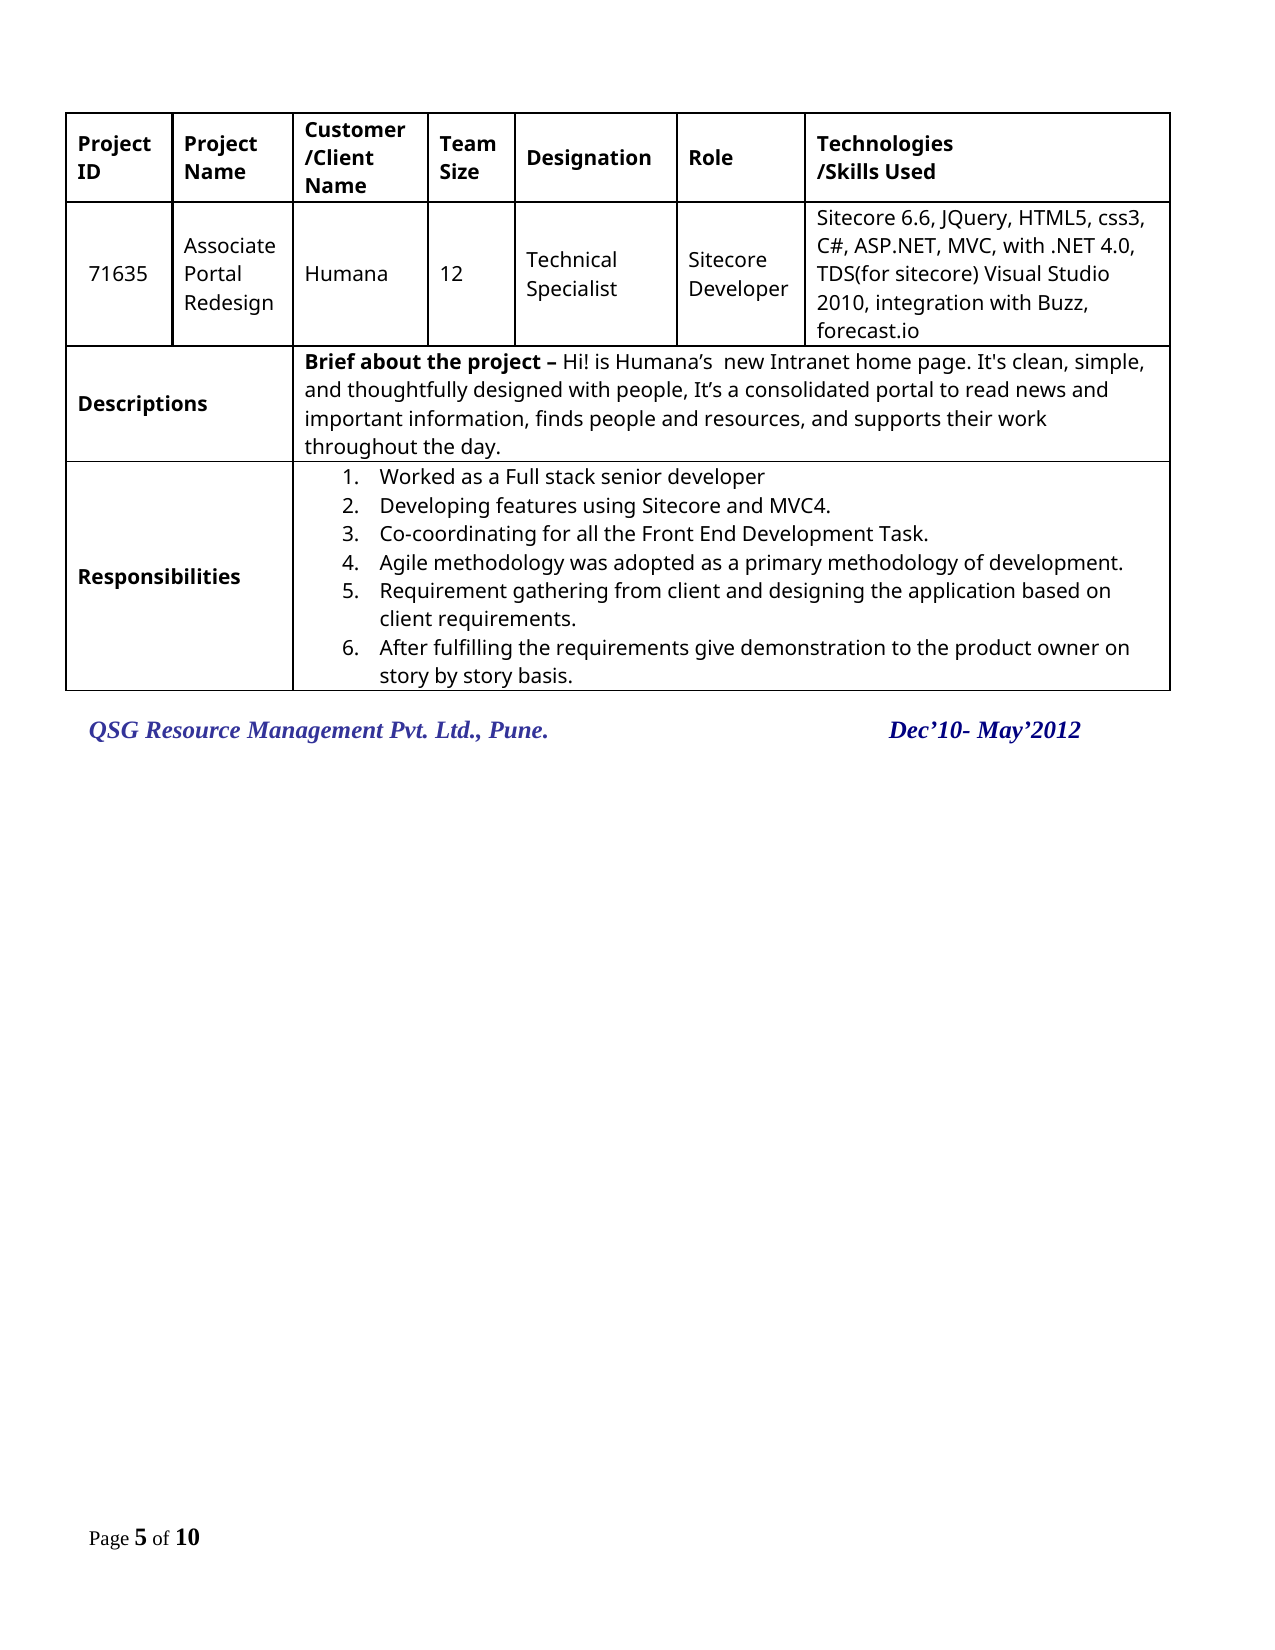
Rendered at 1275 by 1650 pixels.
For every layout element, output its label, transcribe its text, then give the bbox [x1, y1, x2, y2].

table_header Project Name [174, 114, 292, 201]
text QSG Resource Management Pvt. Ltd., Pune. Dec’10- May’2012 [89, 715, 1186, 744]
table_header Team Size [429, 114, 514, 201]
table_cell 71635 [67, 203, 171, 345]
table_cell Associate Portal Redesign [174, 203, 292, 345]
table_header Role [678, 114, 804, 201]
table_header Project ID [67, 114, 171, 201]
table_header Technologies /Skills Used [806, 114, 1169, 201]
table_header Designation [516, 114, 676, 201]
table_cell 12 [429, 203, 514, 345]
table_cell Humana [294, 203, 427, 345]
table_cell Worked as a Full stack senior developer Developing features using Sitecore and MVC4. Co-coordinating for all the Front End Development Task. Agile methodology was adopted as a primary methodology of development. Requirement gathering from client and designing the application based on client requirements. After fulfilling the requirements give demonstration to the product owner on story by story basis. [294, 462, 1169, 690]
table_cell Descriptions [67, 347, 292, 461]
table_cell Brief about the project – Hi! is Humana’s new Intranet home page. It's clean, simple, and thoughtfully designed with people, It’s a consolidated portal to read news and important information, finds people and resources, and supports their work throughout the day. [294, 347, 1169, 461]
table_cell Sitecore Developer [678, 203, 804, 345]
table_cell Sitecore 6.6, JQuery, HTML5, css3, C#, ASP.NET, MVC, with .NET 4.0, TDS(for sitecore) Visual Studio 2010, integration with Buzz, forecast.io [806, 203, 1169, 345]
table_cell Technical Specialist [516, 203, 676, 345]
table_cell Responsibilities [67, 462, 292, 690]
table_header Customer /Client Name [294, 114, 427, 201]
